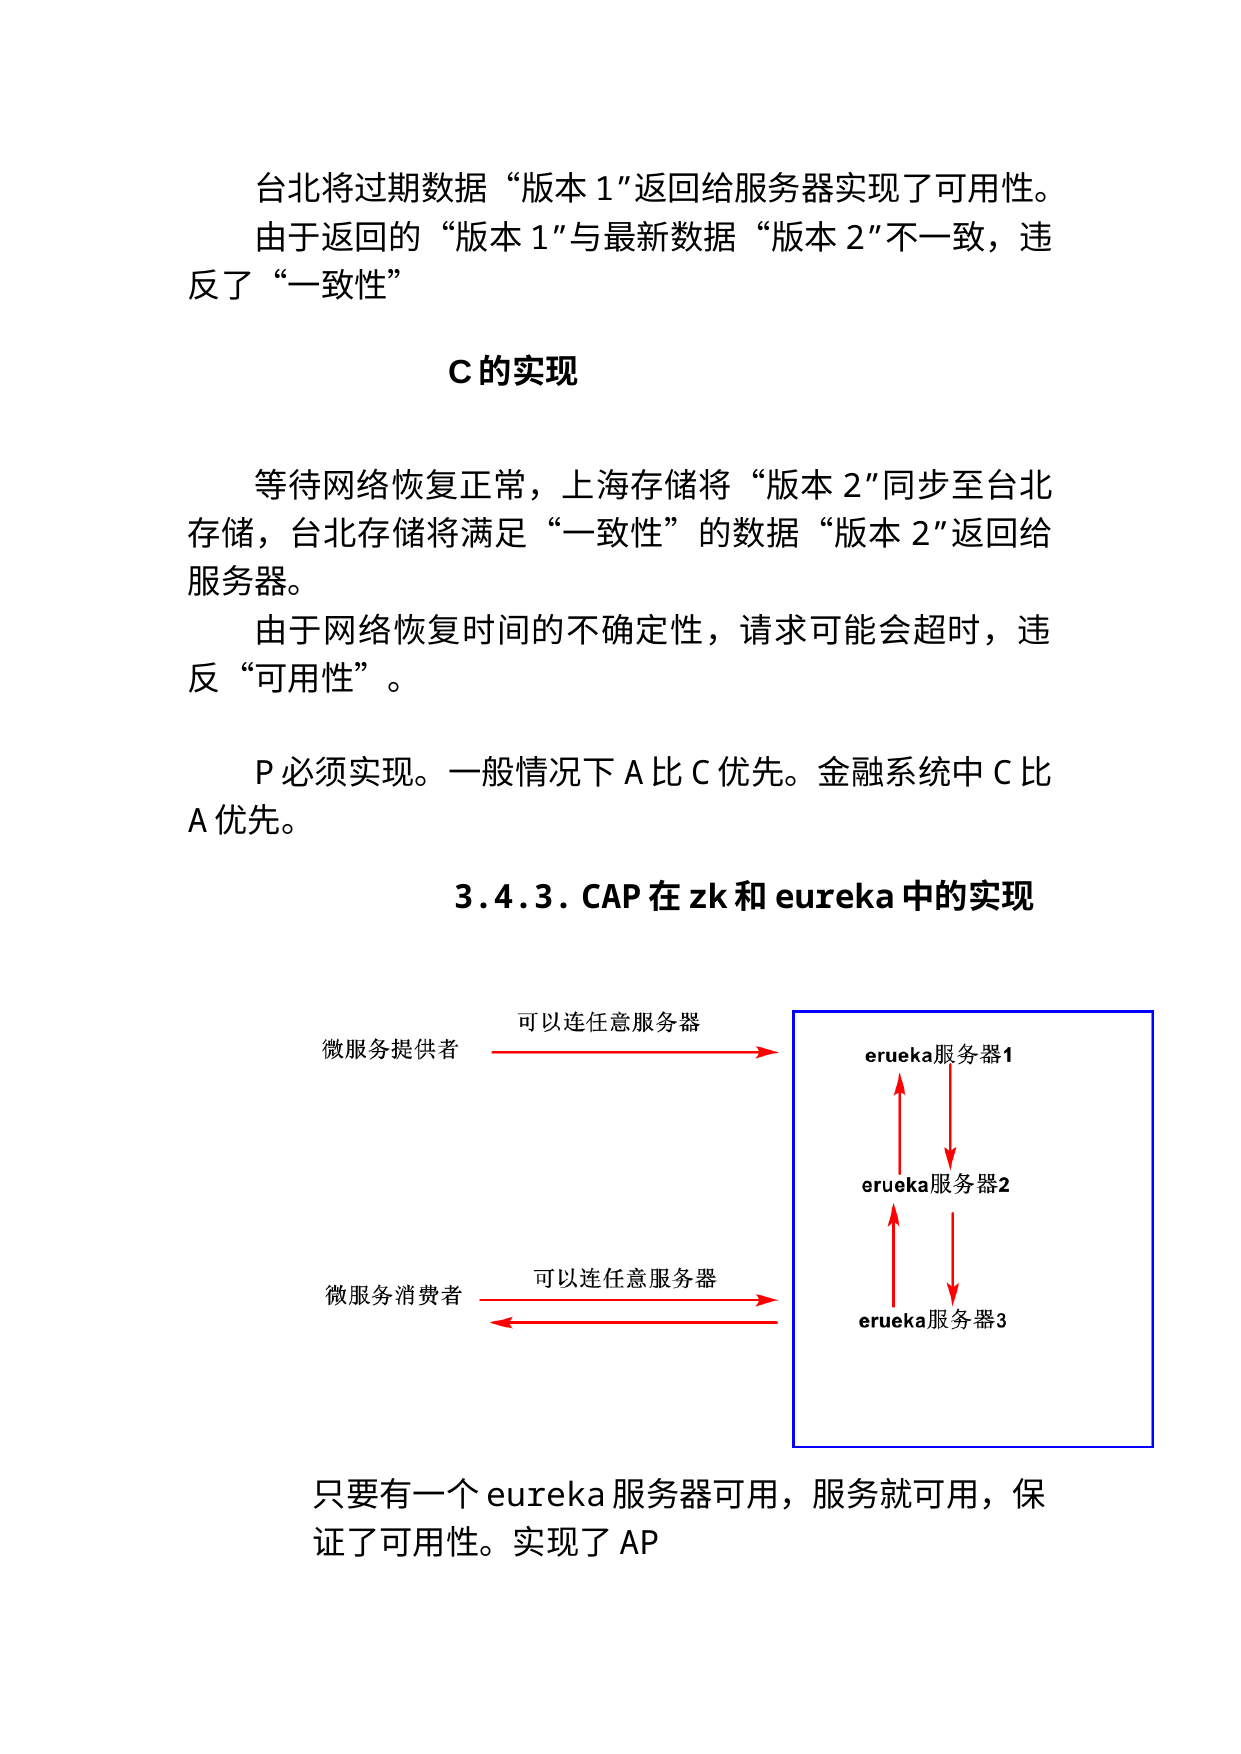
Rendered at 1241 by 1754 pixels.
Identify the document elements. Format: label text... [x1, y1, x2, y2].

list 只要有一个eureka服务器可用，服务就可用，保证了可用性。实现了AP [312, 1468, 1053, 1564]
text P必须实现。一般情况下 A比C优先。金融系统中C比A优先。 [187, 745, 1053, 842]
text 台北将过期数据“版本1”返回给服务器实现了可用性。 [187, 162, 1053, 210]
text 等待网络恢复正常，上海存储将“版本2”同步至台北存储，台北存储将满足“一致性”的数据“版本2”返回给服务器。 [187, 458, 1053, 603]
subtitle C的实现 [381, 336, 1053, 401]
text 由于返回的“版本1”与最新数据“版本2”不一致，违反了“一致性” [187, 210, 1053, 307]
picture [312, 980, 1178, 1468]
subtitle CAP在zk和eureka中的实现 [453, 869, 1053, 918]
text 由于网络恢复时间的不确定性，请求可能会超时，违反“可用性”。 [187, 603, 1053, 700]
